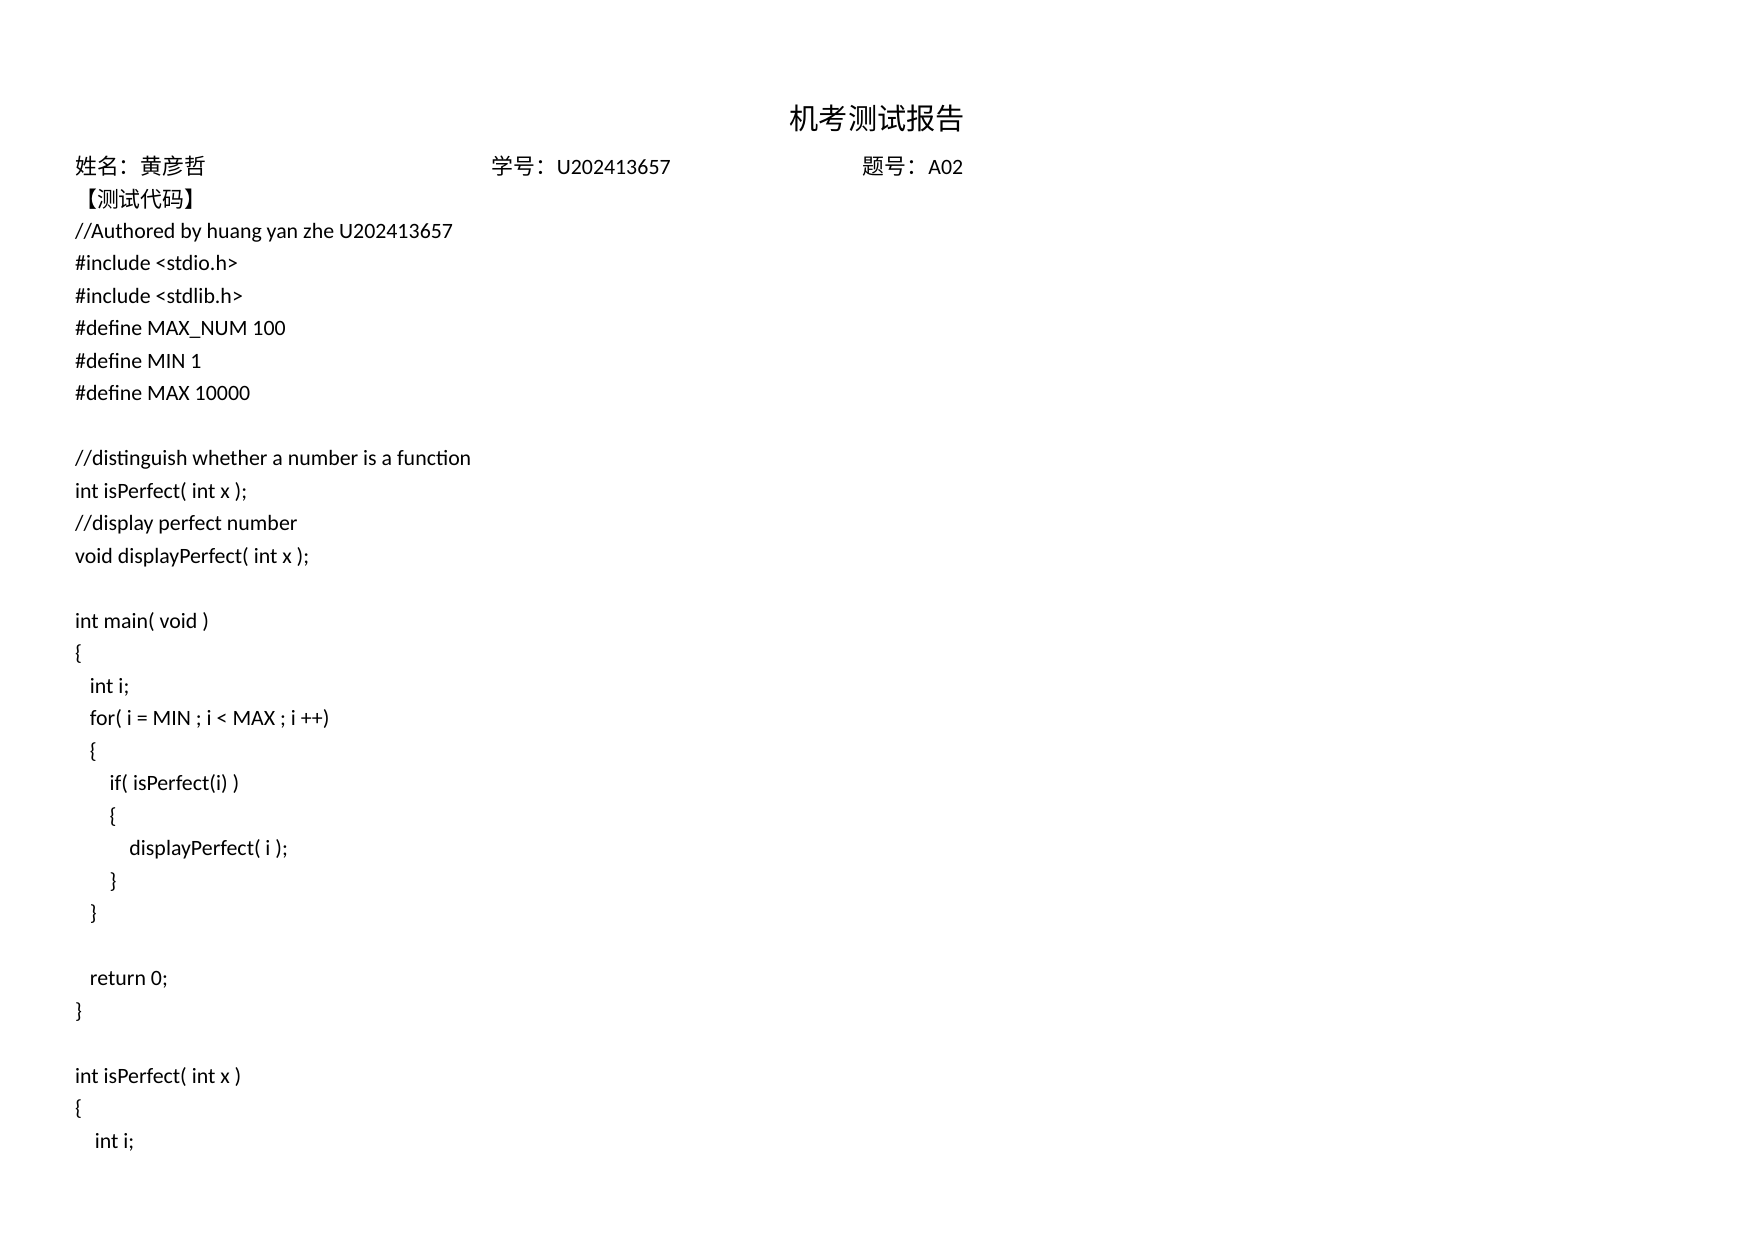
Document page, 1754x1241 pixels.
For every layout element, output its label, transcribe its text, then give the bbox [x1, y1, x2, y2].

text } [75, 994, 1679, 1026]
text #define MIN 1 [75, 344, 1679, 376]
text #define MAX 10000 [75, 376, 1679, 409]
text int isPerfect( int x ) [75, 1059, 1679, 1091]
text 机考测试报告 [75, 84, 1679, 149]
text displayPerfect( i ); [75, 831, 1679, 864]
text //distinguish whether a number is a function [75, 441, 1679, 474]
text #include <stdio.h> [75, 246, 1679, 279]
text int main( void ) [75, 604, 1679, 636]
text int i; [75, 1124, 1679, 1156]
text } [75, 864, 1679, 896]
text 姓名：黄彦哲 学号：U202413657 题号：A02 [75, 149, 1679, 181]
text { [75, 799, 1679, 831]
text void displayPerfect( int x ); [75, 539, 1679, 571]
text #define MAX_NUM 100 [75, 311, 1679, 344]
text { [75, 1091, 1679, 1124]
text for( i = MIN ; i < MAX ; i ++) [75, 701, 1679, 734]
text return 0; [75, 961, 1679, 994]
text 【测试代码】 [75, 181, 1679, 214]
text if( isPerfect(i) ) [75, 766, 1679, 799]
text { [75, 734, 1679, 766]
text } [75, 896, 1679, 929]
text int isPerfect( int x ); [75, 474, 1679, 506]
text //display perfect number [75, 506, 1679, 539]
text int i; [75, 669, 1679, 701]
text { [75, 636, 1679, 669]
text //Authored by huang yan zhe U202413657 [75, 214, 1679, 246]
text #include <stdlib.h> [75, 279, 1679, 311]
